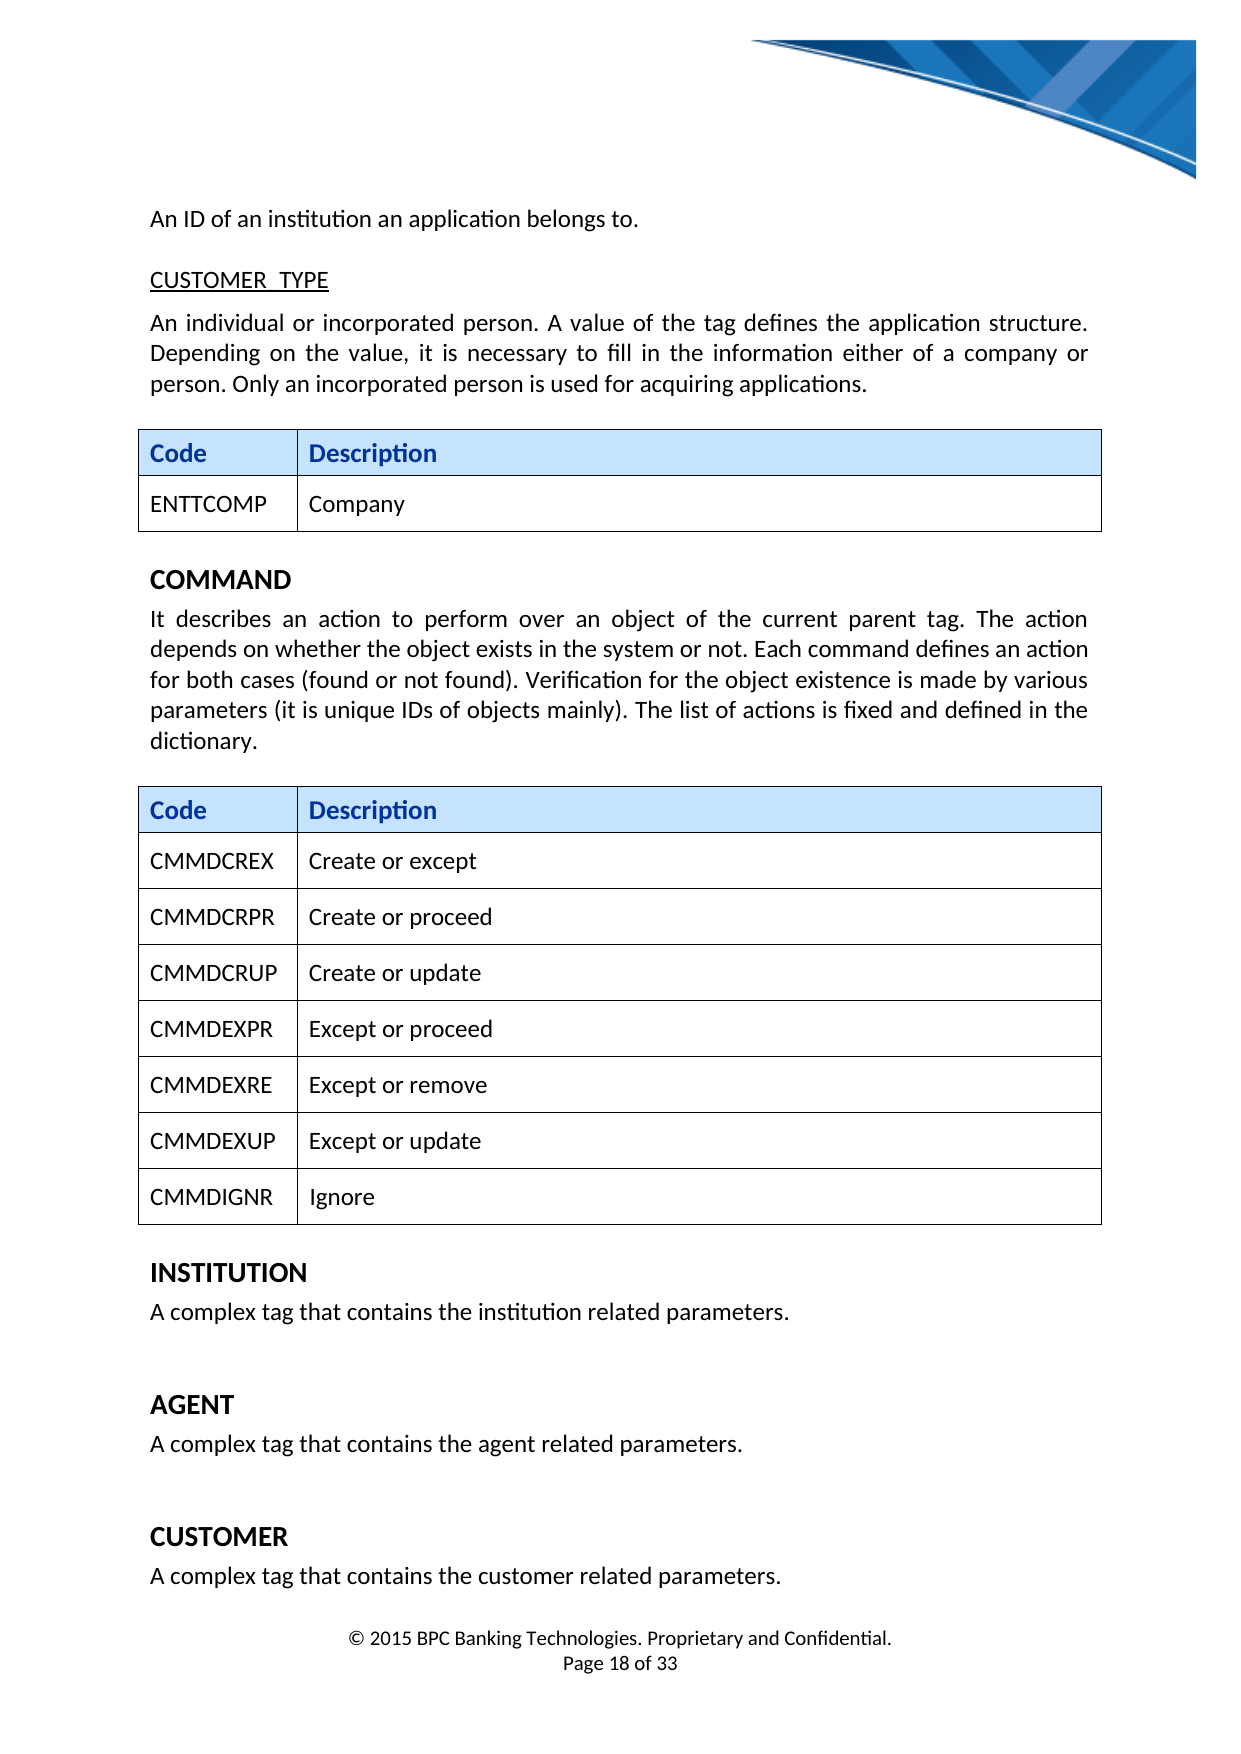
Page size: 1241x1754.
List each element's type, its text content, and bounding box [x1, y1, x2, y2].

table_header Code [139, 430, 297, 475]
table_cell Except or proceed [298, 1001, 1101, 1056]
table_cell CMMDIGNR [139, 1169, 297, 1224]
table_cell Except or update [298, 1113, 1101, 1168]
subtitle COMMAND [150, 561, 1090, 597]
table_cell CMMDCRUP [139, 945, 297, 1000]
table_cell CMMDEXPR [139, 1001, 297, 1056]
table_header Description [298, 430, 1101, 475]
table_cell CMMDCRPR [139, 889, 297, 944]
table_cell Create or update [298, 945, 1101, 1000]
table_cell Company [298, 476, 1101, 531]
table_cell CMMDEXUP [139, 1113, 297, 1168]
table_cell Create or except [298, 833, 1101, 888]
table_cell [298, 1169, 1101, 1224]
subtitle INSTITUTION [150, 1254, 1090, 1289]
text A complex tag that contains the institution related parameters. [150, 1296, 1090, 1326]
subtitle AGENT [150, 1386, 1090, 1422]
text It describes an action to perform over an object of the current parent tag. The action depends on whether the object exists in the system or not. Each command defines an action for both cases (found or not found). Verification for the object existence is made by various parameters (it is unique IDs of objects mainly). The list of actions is fixed and defined in the dictionary. [150, 603, 1090, 756]
table_cell Except or remove [298, 1057, 1101, 1112]
table_cell Create or proceed [298, 889, 1101, 944]
text A complex tag that contains the customer related parameters. [150, 1560, 1090, 1591]
table_cell CMMDEXRE [139, 1057, 297, 1112]
text An ID of an institution an application belongs to. [150, 203, 1090, 233]
table_cell CMMDCREX [139, 833, 297, 888]
picture [745, 38, 1197, 185]
table_header Description [298, 787, 1101, 832]
text A complex tag that contains the agent related parameters. [150, 1428, 1090, 1458]
text An individual or incorporated person. A value of the tag defines the application structure. Depending on the value, it is necessary to fill in the information either of a company or person. Only an incorporated person is used for acquiring applications. [150, 307, 1090, 398]
text CUSTOMER_TYPE [150, 264, 1090, 294]
subtitle CUSTOMER [150, 1518, 1090, 1554]
table_cell ENTTCOMP [139, 476, 297, 531]
table_header Code [139, 787, 297, 832]
